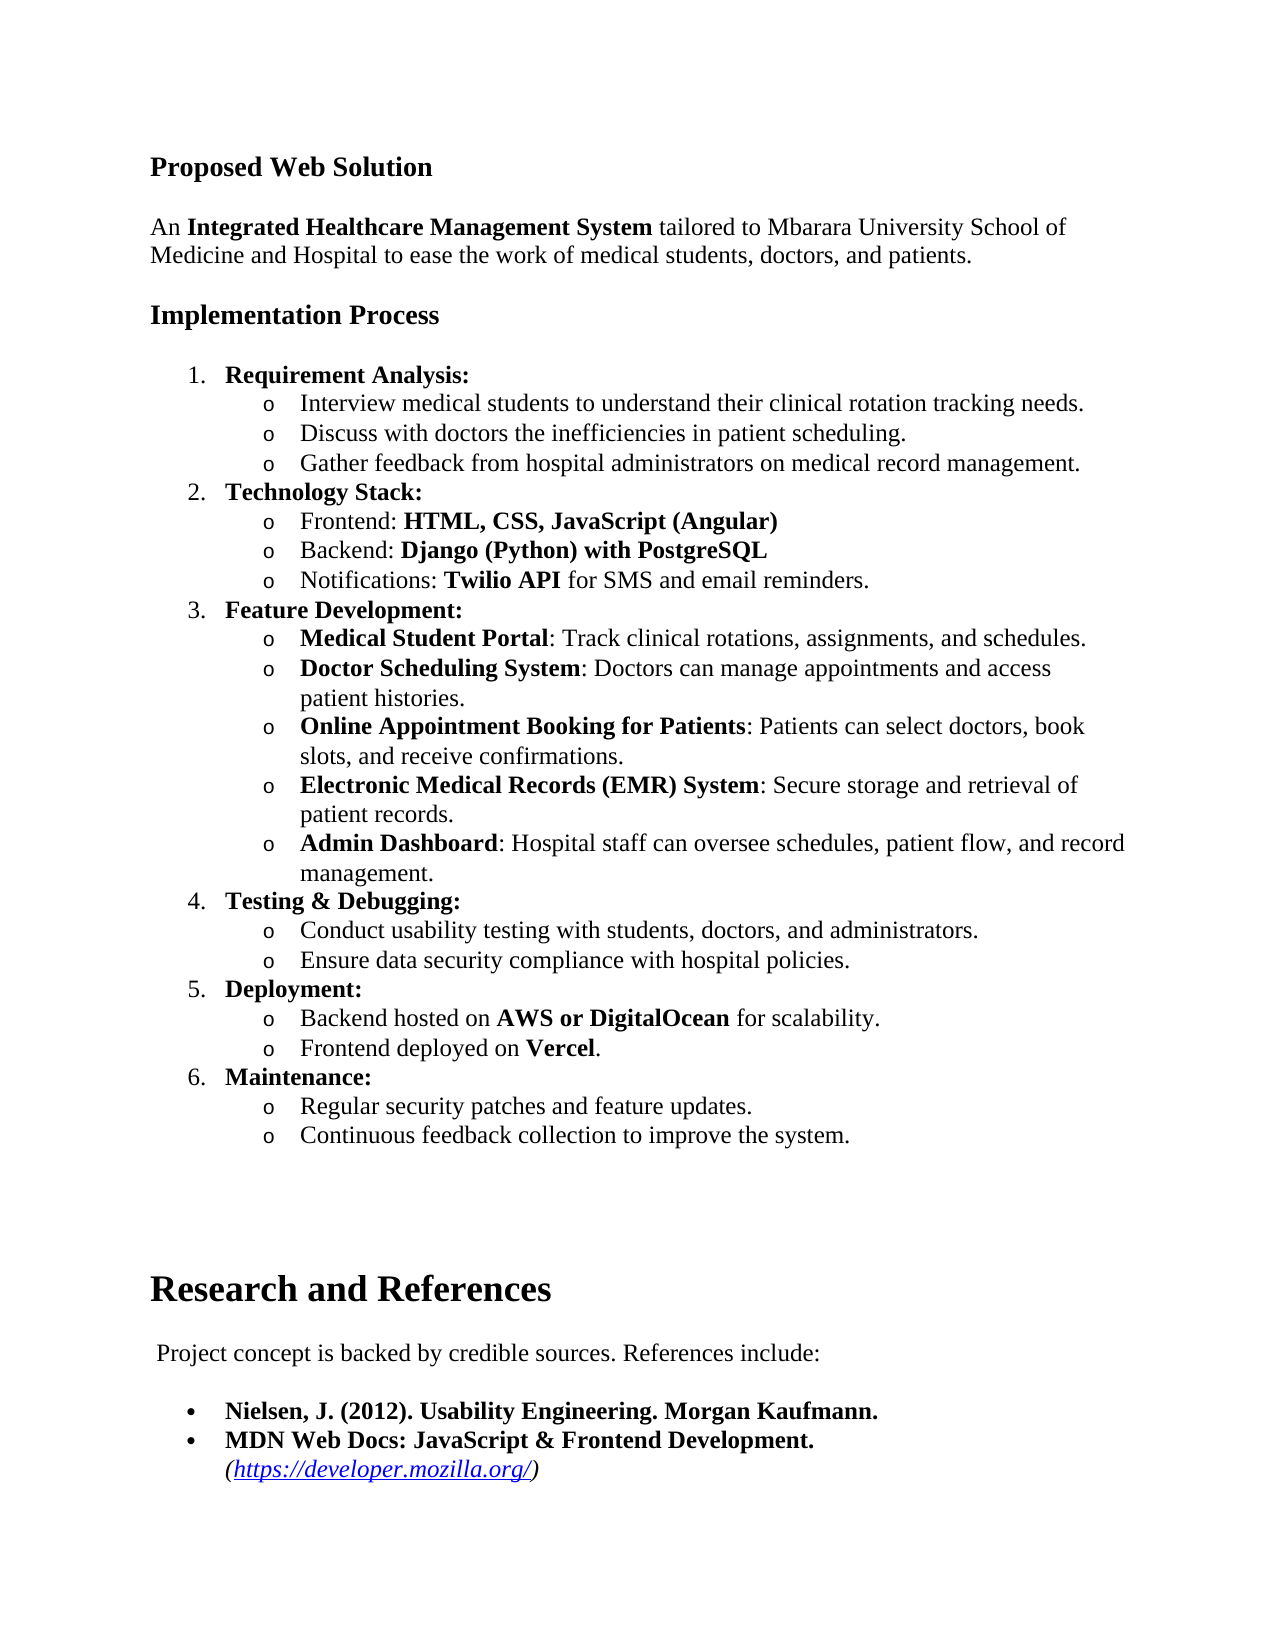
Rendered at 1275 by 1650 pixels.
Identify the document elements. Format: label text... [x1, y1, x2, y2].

list Interview medical students to understand their clinical rotation tracking needs. [262, 388, 1125, 418]
text An Integrated Healthcare Management System tailored to Mbarara University School of Medicine and Hospital to ease the work of medical students, doctors, and patients. [150, 212, 1125, 269]
list Electronic Medical Records (EMR) System: Secure storage and retrieval of patient records. [262, 770, 1125, 828]
list Frontend deployed on Vercel. [262, 1033, 1125, 1062]
list Regular security patches and feature updates. [262, 1091, 1125, 1121]
list Frontend: HTML, CSS, JavaScript (Angular) [262, 506, 1125, 536]
list Medical Student Portal: Track clinical rotations, assignments, and schedules. [262, 623, 1125, 653]
text Research and References [150, 1266, 1125, 1309]
list Notifications: Twilio API for SMS and email reminders. [262, 565, 1125, 595]
list Admin Dashboard: Hospital staff can oversee schedules, patient flow, and record management. [262, 828, 1125, 886]
list Gather feedback from hospital administrators on medical record management. [262, 448, 1125, 477]
list Nielsen, J. (2012). Usability Engineering. Morgan Kaufmann. [187, 1396, 1125, 1425]
list MDN Web Docs: JavaScript & Frontend Development. (https://developer.mozilla.org/) [187, 1425, 1125, 1482]
list Testing & Debugging: [187, 886, 1125, 915]
list Discuss with doctors the inefficiencies in patient scheduling. [262, 418, 1125, 448]
list Requirement Analysis: [187, 360, 1125, 388]
list Feature Development: [187, 595, 1125, 623]
list Continuous feedback collection to improve the system. [262, 1121, 1125, 1150]
list Maintenance: [187, 1062, 1125, 1091]
list Online Appointment Booking for Patients: Patients can select doctors, book slots, and receive confirmations. [262, 711, 1125, 770]
text Implementation Process [150, 298, 1125, 331]
list Backend hosted on AWS or DigitalOcean for scalability. [262, 1003, 1125, 1033]
list Deployment: [187, 974, 1125, 1003]
list Conduct usability testing with students, doctors, and administrators. [262, 915, 1125, 945]
text Proposed Web Solution [150, 150, 1125, 182]
list Doctor Scheduling System: Doctors can manage appointments and access patient histories. [262, 653, 1125, 711]
text Project concept is backed by credible sources. References include: [150, 1338, 1125, 1367]
list Ensure data security compliance with hospital policies. [262, 945, 1125, 974]
list Backend: Django (Python) with PostgreSQL [262, 536, 1125, 565]
list Technology Stack: [187, 477, 1125, 506]
